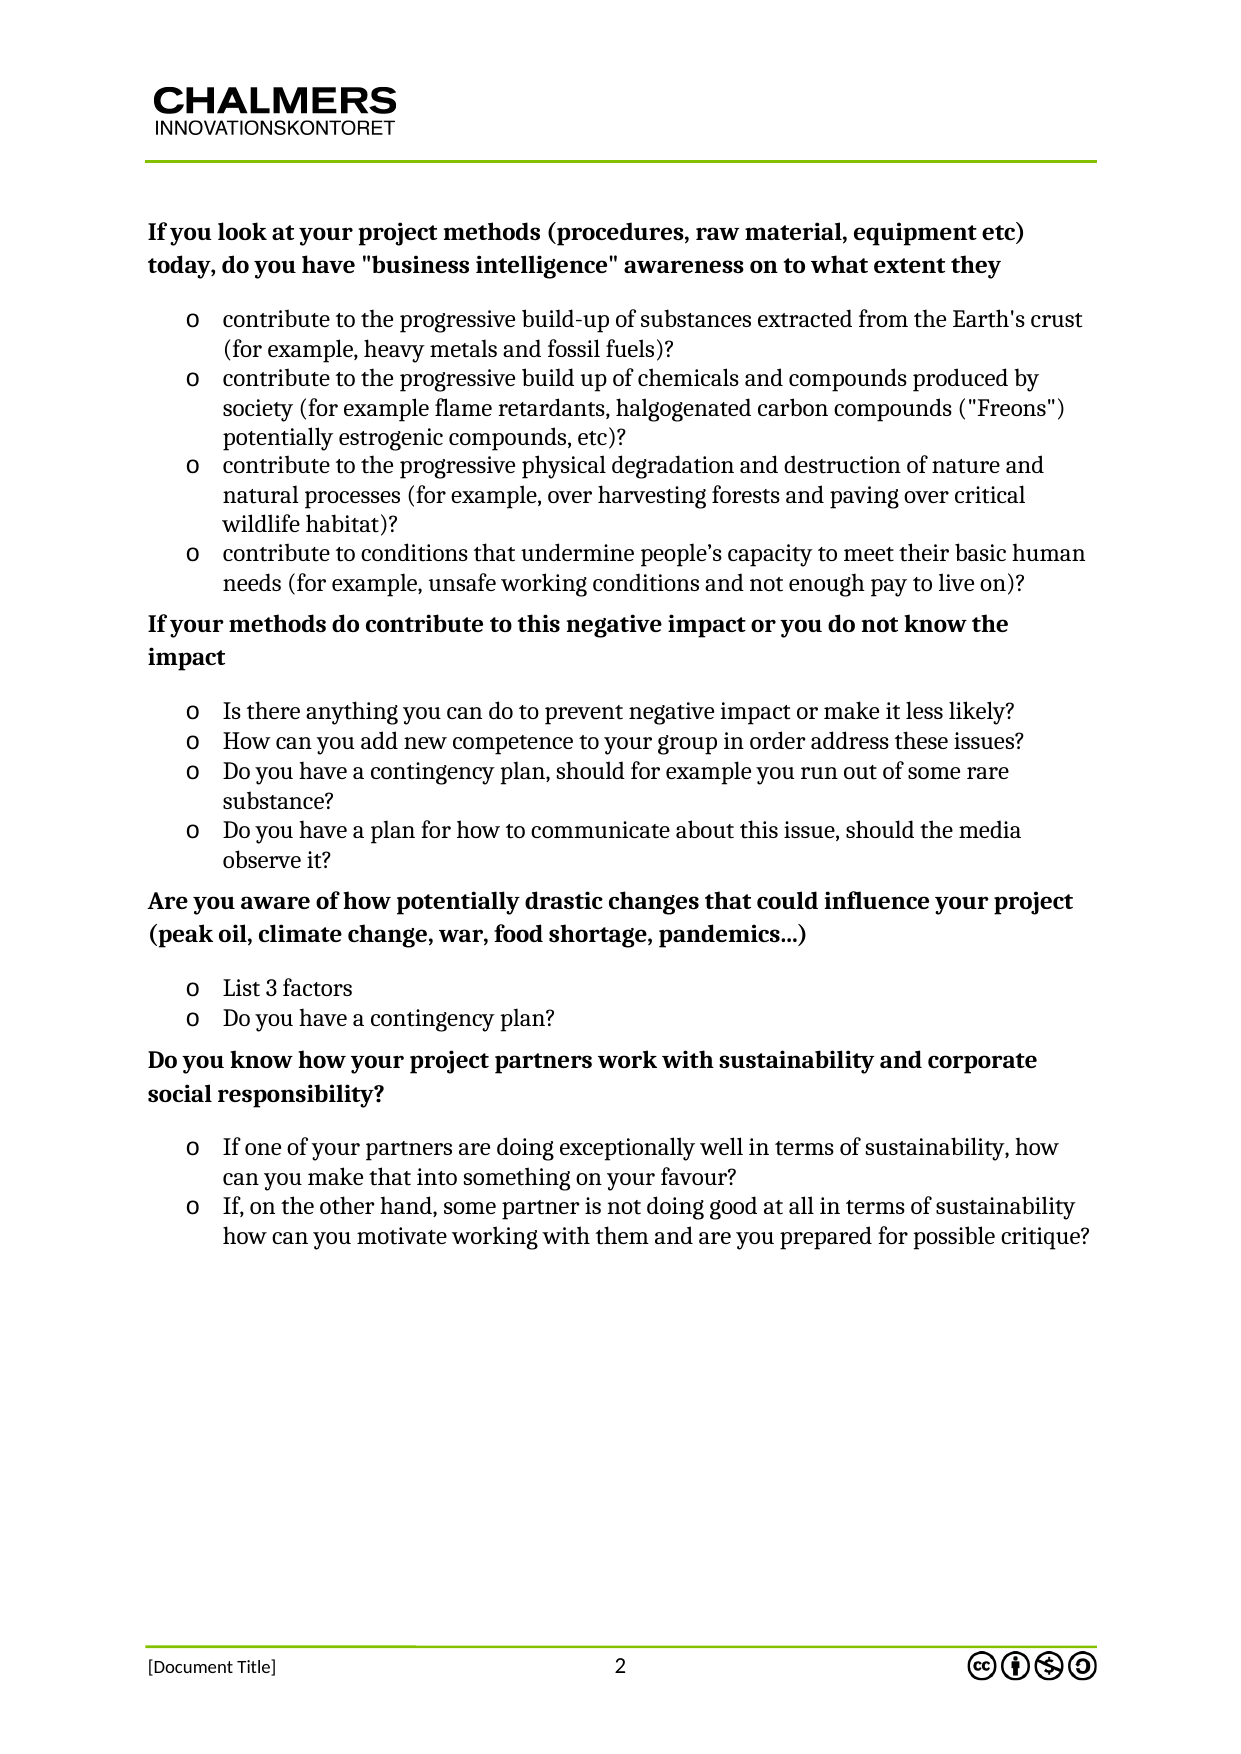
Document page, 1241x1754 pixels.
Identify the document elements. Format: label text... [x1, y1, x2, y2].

list Do you have a plan for how to communicate about this issue, should the media observe it? [185, 816, 1092, 874]
text Do you know how your project partners work with sustainability and corporate social responsibility? [148, 1046, 1092, 1108]
list contribute to the progressive physical degradation and destruction of nature and natural processes (for example, over harvesting forests and paving over critical wildlife habitat)? [185, 451, 1092, 539]
list Do you have a contingency plan? [185, 1004, 1092, 1034]
text If your methods do contribute to this negative impact or you do not know the impact [148, 610, 1092, 672]
list If, on the other hand, some partner is not doing good at all in terms of sustainability how can you motivate working with them and are you prepared for possible critique? [185, 1192, 1092, 1251]
picture [967, 1651, 1097, 1681]
list How can you add new competence to your group in order address these issues? [185, 727, 1092, 757]
list contribute to conditions that undermine people’s capacity to meet their basic human needs (for example, unsafe working conditions and not enough pay to live on)? [185, 539, 1092, 598]
list contribute to the progressive build-up of substances extracted from the Earth's crust (for example, heavy metals and fossil fuels)? [185, 305, 1092, 364]
list List 3 factors [185, 974, 1092, 1004]
list Do you have a contingency plan, should for example you run out of some rare substance? [185, 757, 1092, 816]
text Are you aware of how potentially drastic changes that could influence your project (peak oil, climate change, war, food shortage, pandemics...) [148, 887, 1092, 949]
picture [147, 75, 403, 144]
text If you look at your project methods (procedures, raw material, equipment etc) today, do you have "business intelligence" awareness on to what extent they [148, 218, 1092, 280]
list contribute to the progressive build up of chemicals and compounds produced by society (for example flame retardants, halgogenated carbon compounds ("Freons") potentially estrogenic compounds, etc)? [185, 364, 1092, 451]
list If one of your partners are doing exceptionally well in terms of sustainability, how can you make that into something on your favour? [185, 1133, 1092, 1192]
list Is there anything you can do to prevent negative impact or make it less likely? [185, 697, 1092, 727]
